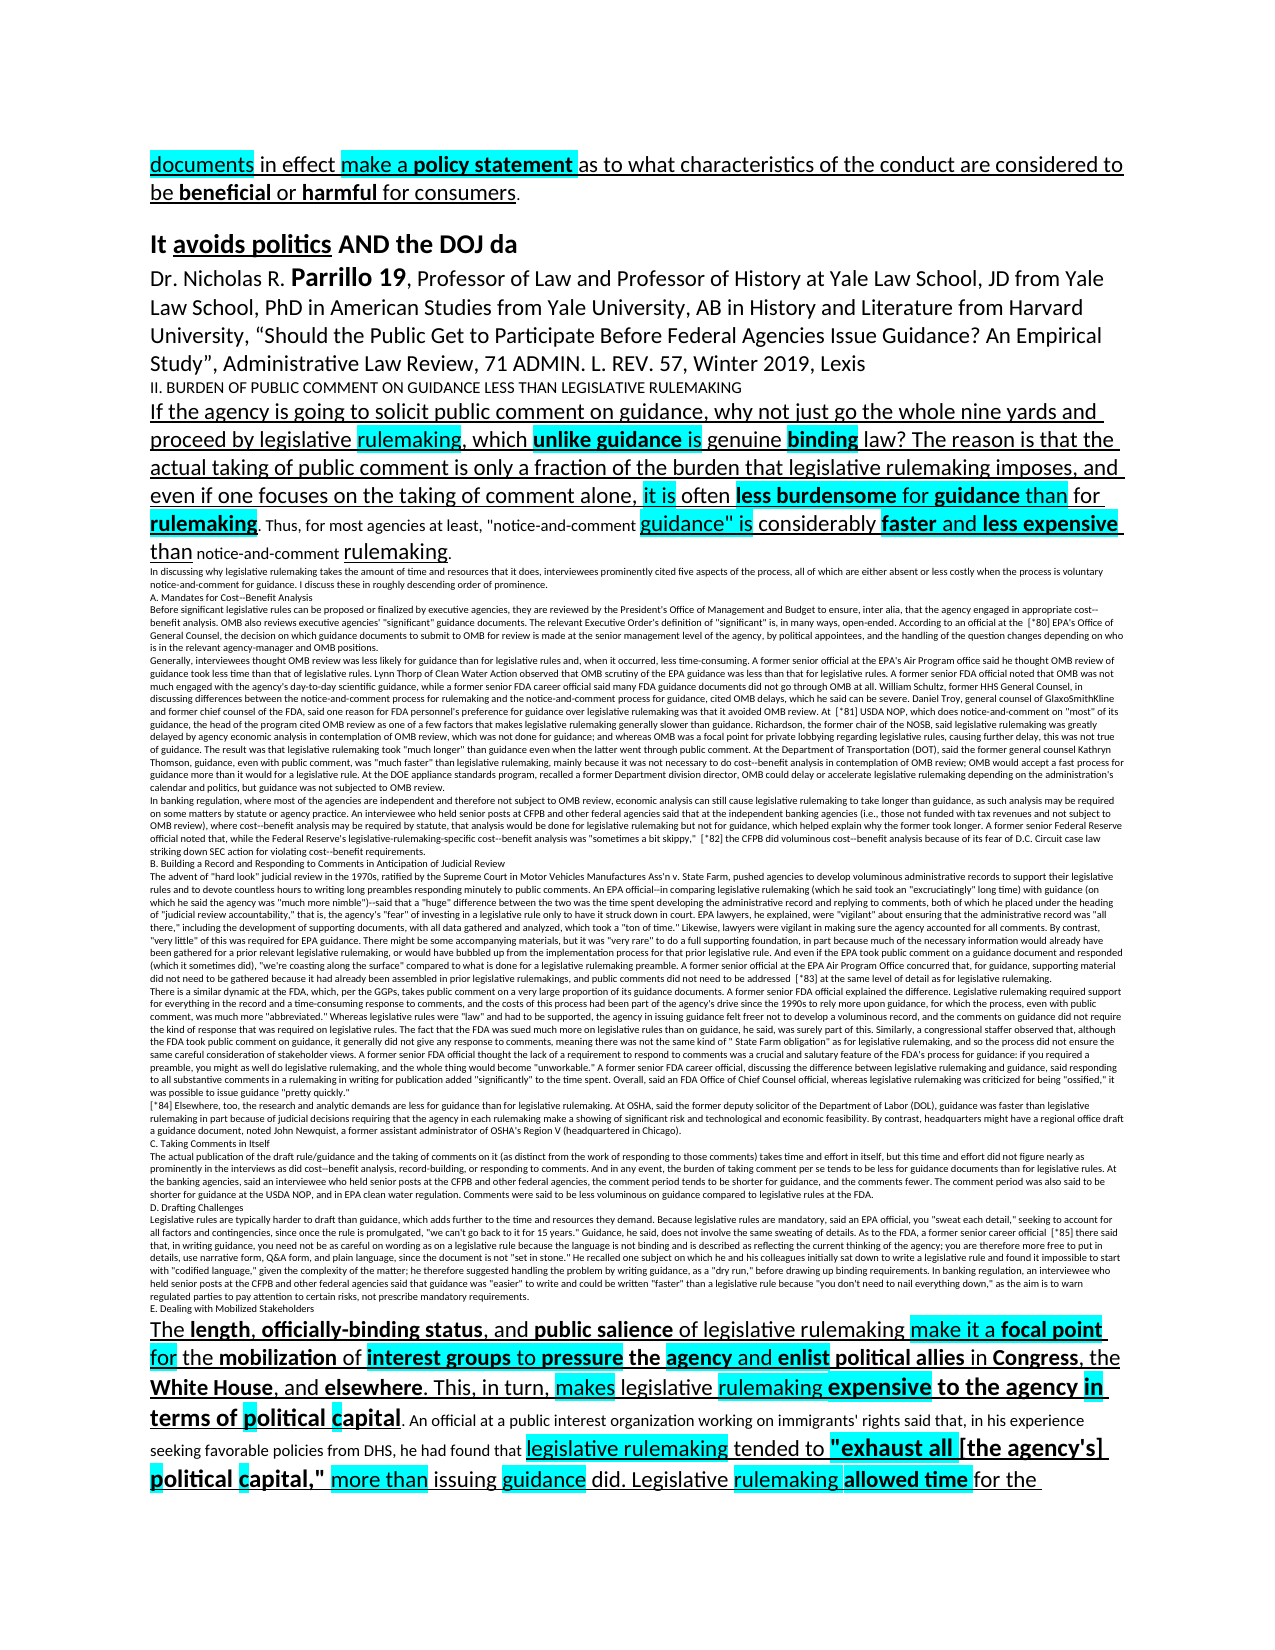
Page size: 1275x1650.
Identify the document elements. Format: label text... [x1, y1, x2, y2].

text If the agency is going to solicit public comment on guidance, why not just go the whole nine yards and proceed by legislative rulemaking, which unlike guidance is genuine binding law? The reason is that the actual taking of public comment is only a fraction of the burden that legislative rulemaking imposes, and even if one focuses on the taking of comment alone, it is often less burdensome for guidance than for rulemaking. Thus, for most agencies at least, "notice-and-comment guidance" is considerably faster and less expensive than notice-and-comment rulemaking. [150, 397, 1125, 477]
text C. Taking Comments in Itself [150, 1137, 1125, 1150]
text In banking regulation, where most of the agencies are independent and therefore not subject to OMB review, economic analysis can still cause legislative rulemaking to take longer than guidance, as such analysis may be required on some matters by statute or agency practice. An interviewee who held senior posts at CFPB and other federal agencies said that at the independent banking agencies (i.e., those not funded with tax revenues and not subject to OMB review), where cost--benefit analysis may be required by statute, that analysis would be done for legislative rulemaking but not for guidance, which helped explain why the former took longer. A former senior Federal Reserve official noted that, while the Federal Reserve's legislative-rulemaking-specific cost--benefit analysis was "sometimes a bit skippy," [*82] the CFPB did voluminous cost--benefit analysis because of its fear of D.C. Circuit case law striking down SEC action for violating cost--benefit requirements. [150, 794, 1125, 858]
text E. Dealing with Mobilized Stakeholders [150, 1302, 1125, 1315]
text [150, 150, 1125, 206]
text Before significant legislative rules can be proposed or finalized by executive agencies, they are reviewed by the President's Office of Management and Budget to ensure, inter alia, that the agency engaged in appropriate cost--benefit analysis. OMB also reviews executive agencies' "significant" guidance documents. The relevant Executive Order's definition of "significant" is, in many ways, open-ended. According to an official at the [*80] EPA's Office of General Counsel, the decision on which guidance documents to submit to OMB for review is made at the senior management level of the agency, by political appointees, and the handling of the question changes depending on who is in the relevant agency-manager and OMB positions. [150, 603, 1125, 654]
text If the agency is going to solicit public comment on guidance, why not just go the whole nine yards and proceed by legislative rulemaking, which unlike guidance is genuine binding law? The reason is that the actual taking of public comment is only a fraction of the burden that legislative rulemaking imposes, and even if one focuses on the taking of comment alone, it is often less burdensome for guidance than for rulemaking. Thus, for most agencies at least, "notice-and-comment guidance" is considerably faster and less expensive than notice-and-comment rulemaking. [150, 479, 1125, 565]
text [*84] Elsewhere, too, the research and analytic demands are less for guidance than for legislative rulemaking. At OSHA, said the former deputy solicitor of the Department of Labor (DOL), guidance was faster than legislative rulemaking in part because of judicial decisions requiring that the agency in each rulemaking make a showing of significant risk and technological and economic feasibility. By contrast, headquarters might have a regional office draft a guidance document, noted John Newquist, a former assistant administrator of OSHA's Region V (headquartered in Chicago). [150, 1099, 1125, 1137]
subtitle It avoids politics AND the DOJ da [150, 227, 1125, 260]
text In discussing why legislative rulemaking takes the amount of time and resources that it does, interviewees prominently cited five aspects of the process, all of which are either absent or less costly when the process is voluntary notice-and-comment for guidance. I discuss these in roughly descending order of prominence. [150, 565, 1125, 591]
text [150, 1315, 1125, 1493]
text Dr. Nicholas R. Parrillo 19, Professor of Law and Professor of History at Yale Law School, JD from Yale Law School, PhD in American Studies from Yale University, AB in History and Literature from Harvard University, “Should the Public Get to Participate Before Federal Agencies Issue Guidance? An Empirical Study”, Administrative Law Review, 71 ADMIN. L. REV. 57, Winter 2019, Lexis [150, 260, 1125, 377]
text II. BURDEN OF PUBLIC COMMENT ON GUIDANCE LESS THAN LEGISLATIVE RULEMAKING [150, 377, 1125, 397]
